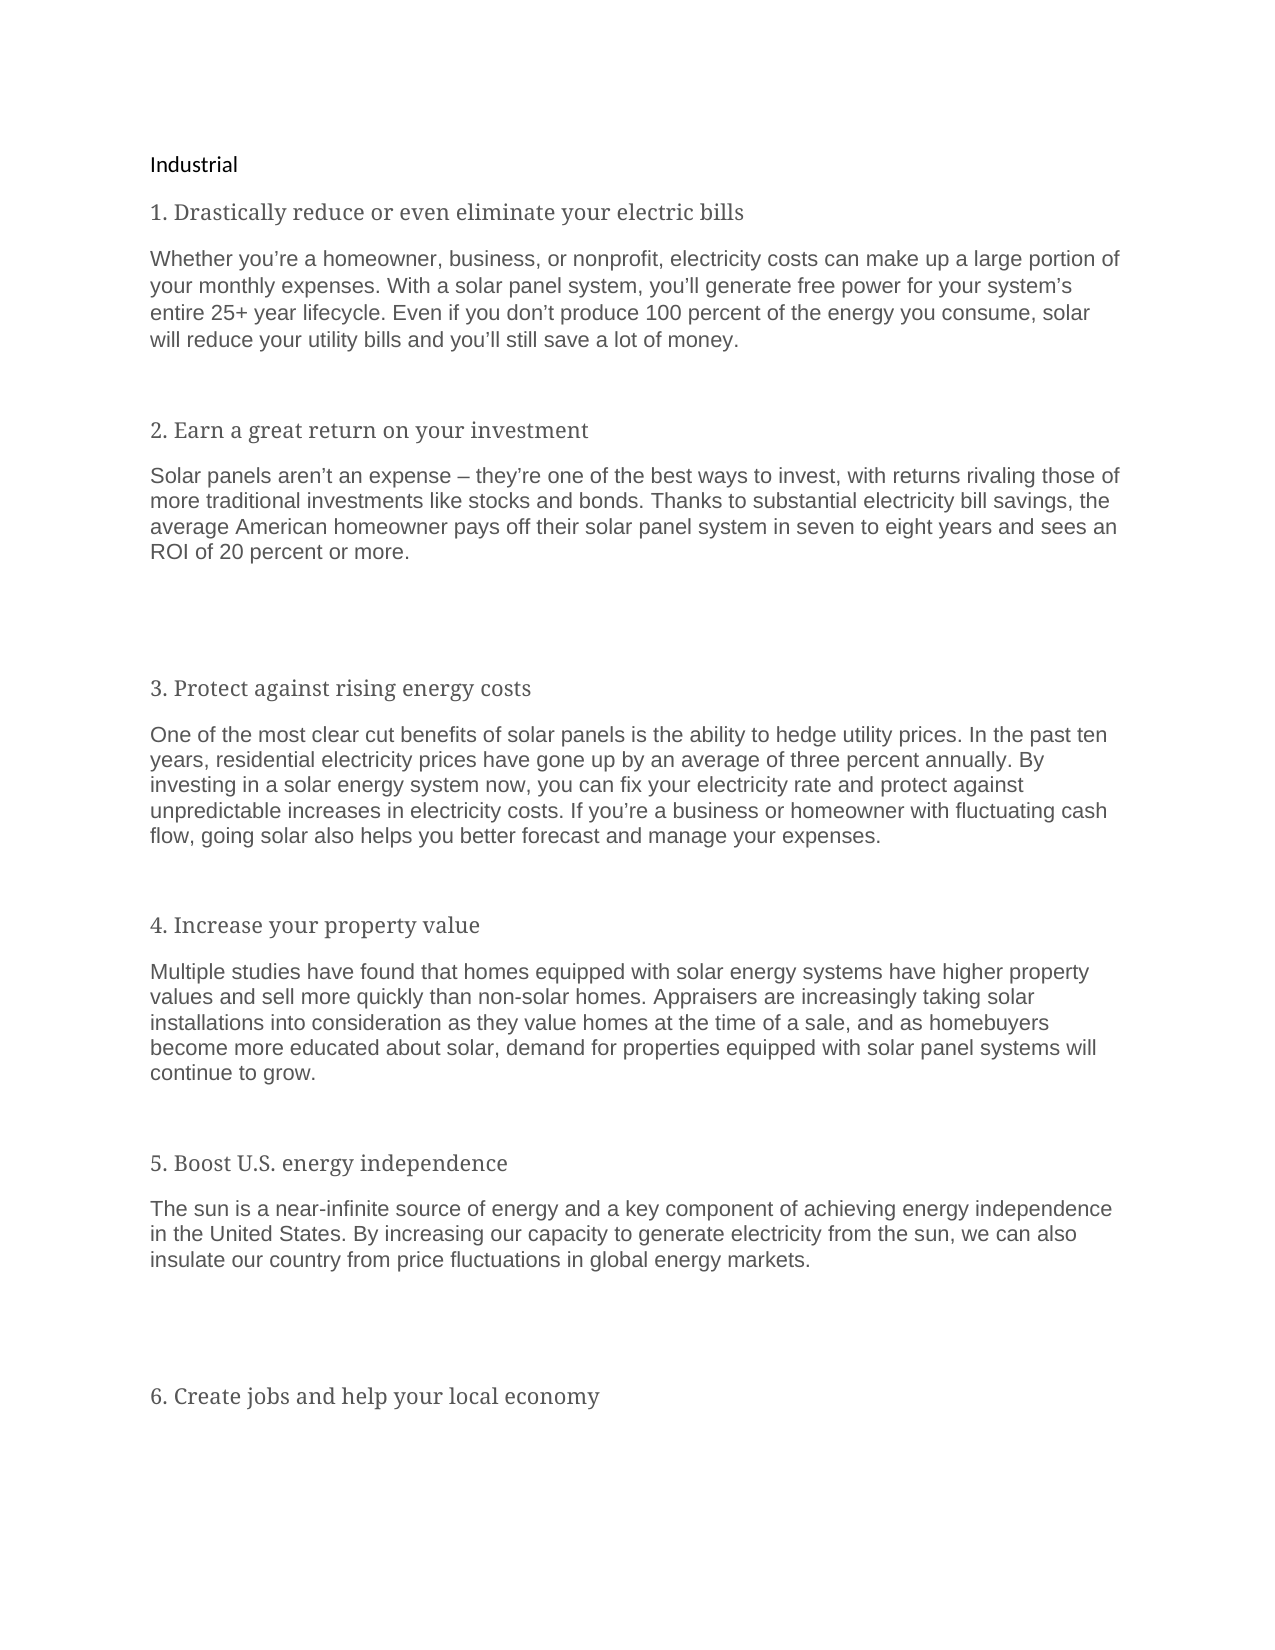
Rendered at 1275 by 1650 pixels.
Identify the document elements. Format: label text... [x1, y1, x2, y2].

text Industrial [150, 150, 1125, 178]
text Multiple studies have found that homes equipped with solar energy systems have higher property values and sell more quickly than non-solar homes. Appraisers are increasingly taking solar installations into consideration as they value homes at the time of a sale, and as homebuyers become more educated about solar, demand for properties equipped with solar panel systems will continue to grow. [150, 959, 1125, 1085]
subtitle 2. Earn a great return on your investment [150, 415, 1125, 444]
subtitle 4. Increase your property value [150, 911, 1125, 940]
text 1. Drastically reduce or even eliminate your electric bills [150, 197, 1125, 227]
text The sun is a near-infinite source of energy and a key component of achieving energy independence in the United States. By increasing our capacity to generate electricity from the sun, we can also insulate our country from price fluctuations in global energy markets. [150, 1196, 1125, 1272]
subtitle 5. Boost U.S. energy independence [150, 1148, 1125, 1177]
subtitle 3. Protect against rising energy costs [150, 673, 1125, 703]
text Solar panels aren’t an expense – they’re one of the best ways to invest, with returns rivaling those of more traditional investments like stocks and bonds. Thanks to substantial electricity bill savings, the average American homeowner pays off their solar panel system in seven to eight years and sees an ROI of 20 percent or more. [150, 463, 1125, 564]
text Whether you’re a homeowner, business, or nonprofit, electricity costs can make up a large portion of your monthly expenses. With a solar panel system, you’ll generate free power for your system’s entire 25+ year lifecycle. Even if you don’t produce 100 percent of the energy you consume, solar will reduce your utility bills and you’ll still save a lot of money. [150, 245, 1125, 352]
text One of the most clear cut benefits of solar panels is the ability to hedge utility prices. In the past ten years, residential electricity prices have gone up by an average of three percent annually. By investing in a solar energy system now, you can fix your electricity rate and protect against unpredictable increases in electricity costs. If you’re a business or homeowner with fluctuating cash flow, going solar also helps you better forecast and manage your expenses. [150, 722, 1125, 848]
subtitle 6. Create jobs and help your local economy [150, 1381, 1125, 1411]
